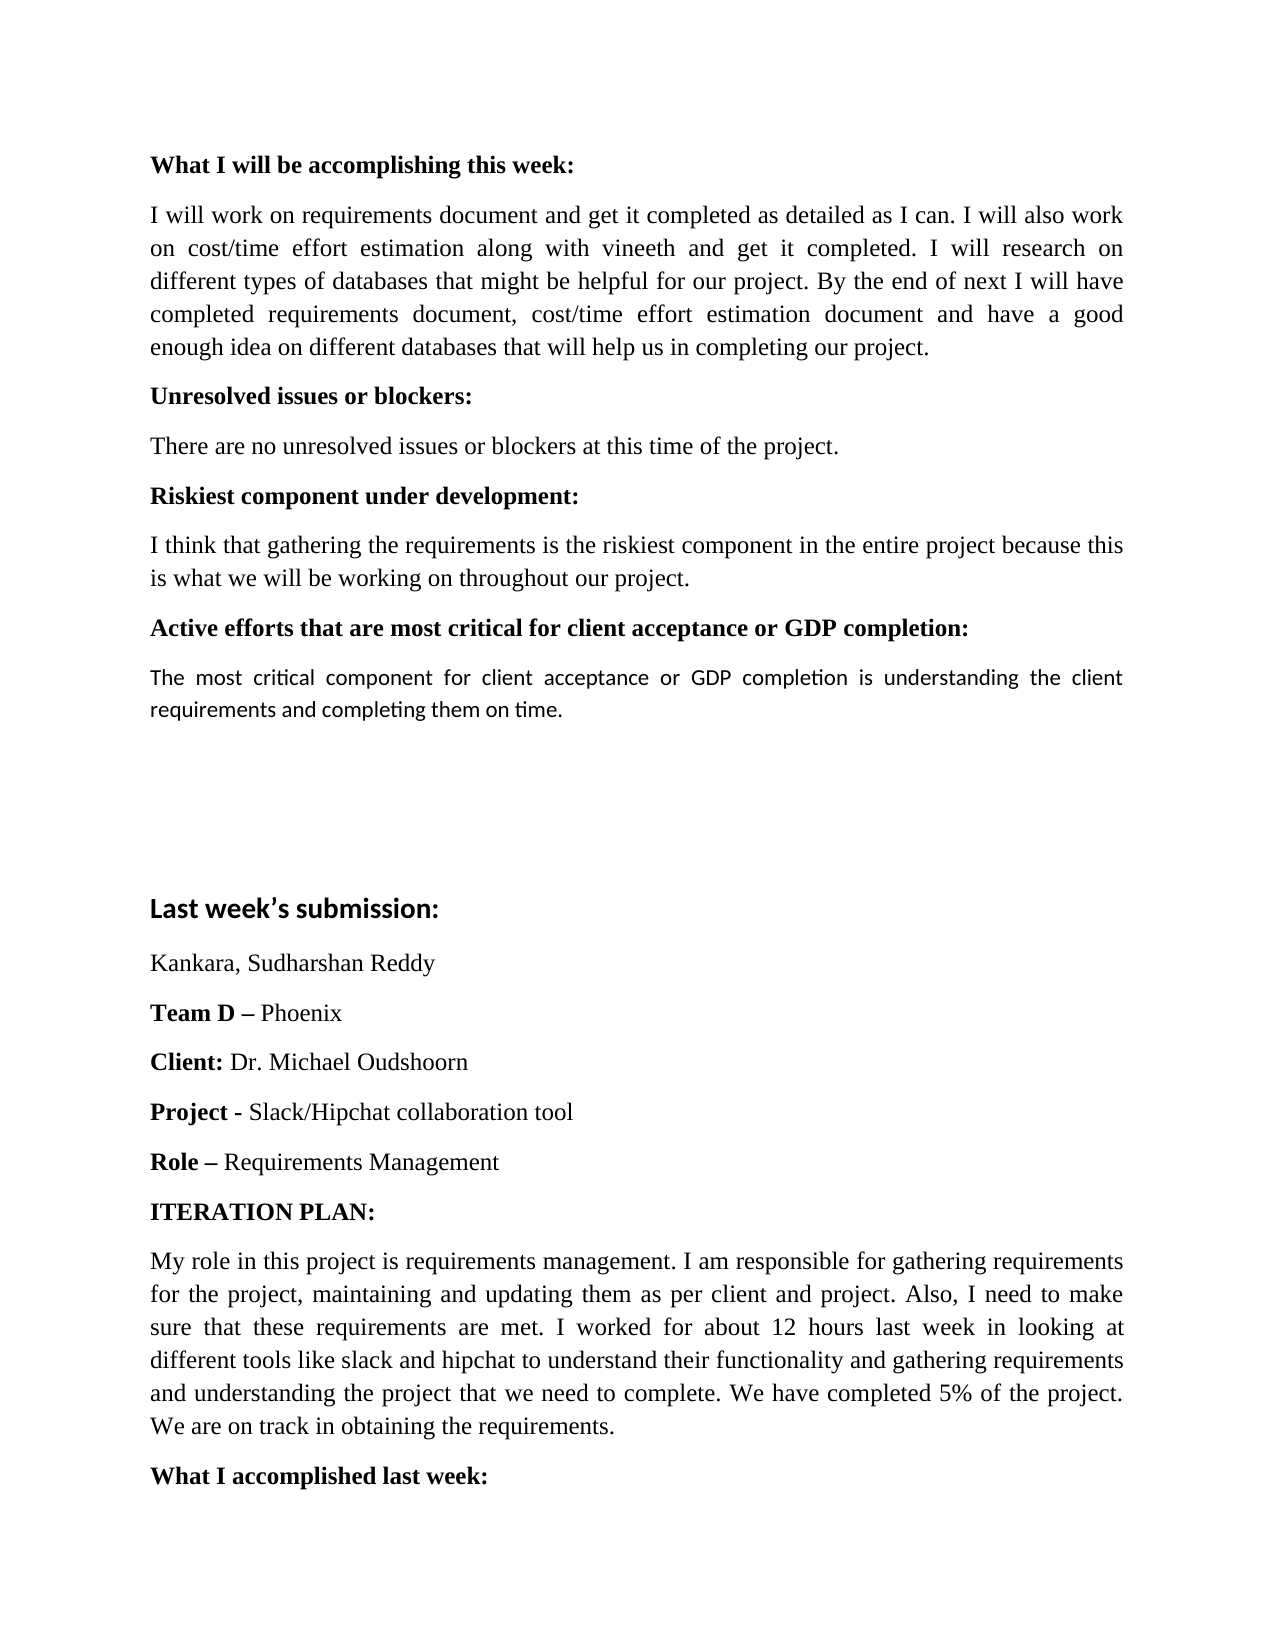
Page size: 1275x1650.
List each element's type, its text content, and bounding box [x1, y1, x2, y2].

text My role in this project is requirements management. I am responsible for gathering requirements for the project, maintaining and updating them as per client and project. Also, I need to make sure that these requirements are met. I worked for about 12 hours last week in looking at different tools like slack and hipchat to understand their functionality and gathering requirements and understanding the project that we need to complete. We have completed 5% of the project. We are on track in obtaining the requirements. [150, 1246, 1125, 1440]
text Project - Slack/Hipchat collaboration tool [150, 1097, 1125, 1126]
text I think that gathering the requirements is the riskiest component in the entire project because this is what we will be working on throughout our project. [150, 531, 1125, 592]
text Active efforts that are most critical for client acceptance or GDP completion: [150, 613, 1125, 642]
text Client: Dr. Michael Oudshoorn [150, 1047, 1125, 1076]
text ITERATION PLAN: [150, 1197, 1125, 1225]
text What I accomplished last week: [150, 1461, 1125, 1490]
text Kankara, Sudharshan Reddy [150, 948, 1125, 977]
text Riskiest component under development: [150, 481, 1125, 509]
text Role – Requirements Management [150, 1147, 1125, 1176]
text Team D – Phoenix [150, 998, 1125, 1027]
text The most critical component for client acceptance or GDP completion is understanding the client requirements and completing them on time. [150, 663, 1125, 723]
text There are no unresolved issues or blockers at this time of the project. [150, 431, 1125, 460]
text What I will be accomplishing this week: [150, 150, 1125, 179]
text Last week’s submission: [150, 891, 1125, 926]
text Unresolved issues or blockers: [150, 381, 1125, 410]
text I will work on requirements document and get it completed as detailed as I can. I will also work on cost/time effort estimation along with vineeth and get it completed. I will research on different types of databases that might be helpful for our project. By the end of next I will have completed requirements document, cost/time effort estimation document and have a good enough idea on different databases that will help us in completing our project. [150, 200, 1125, 361]
